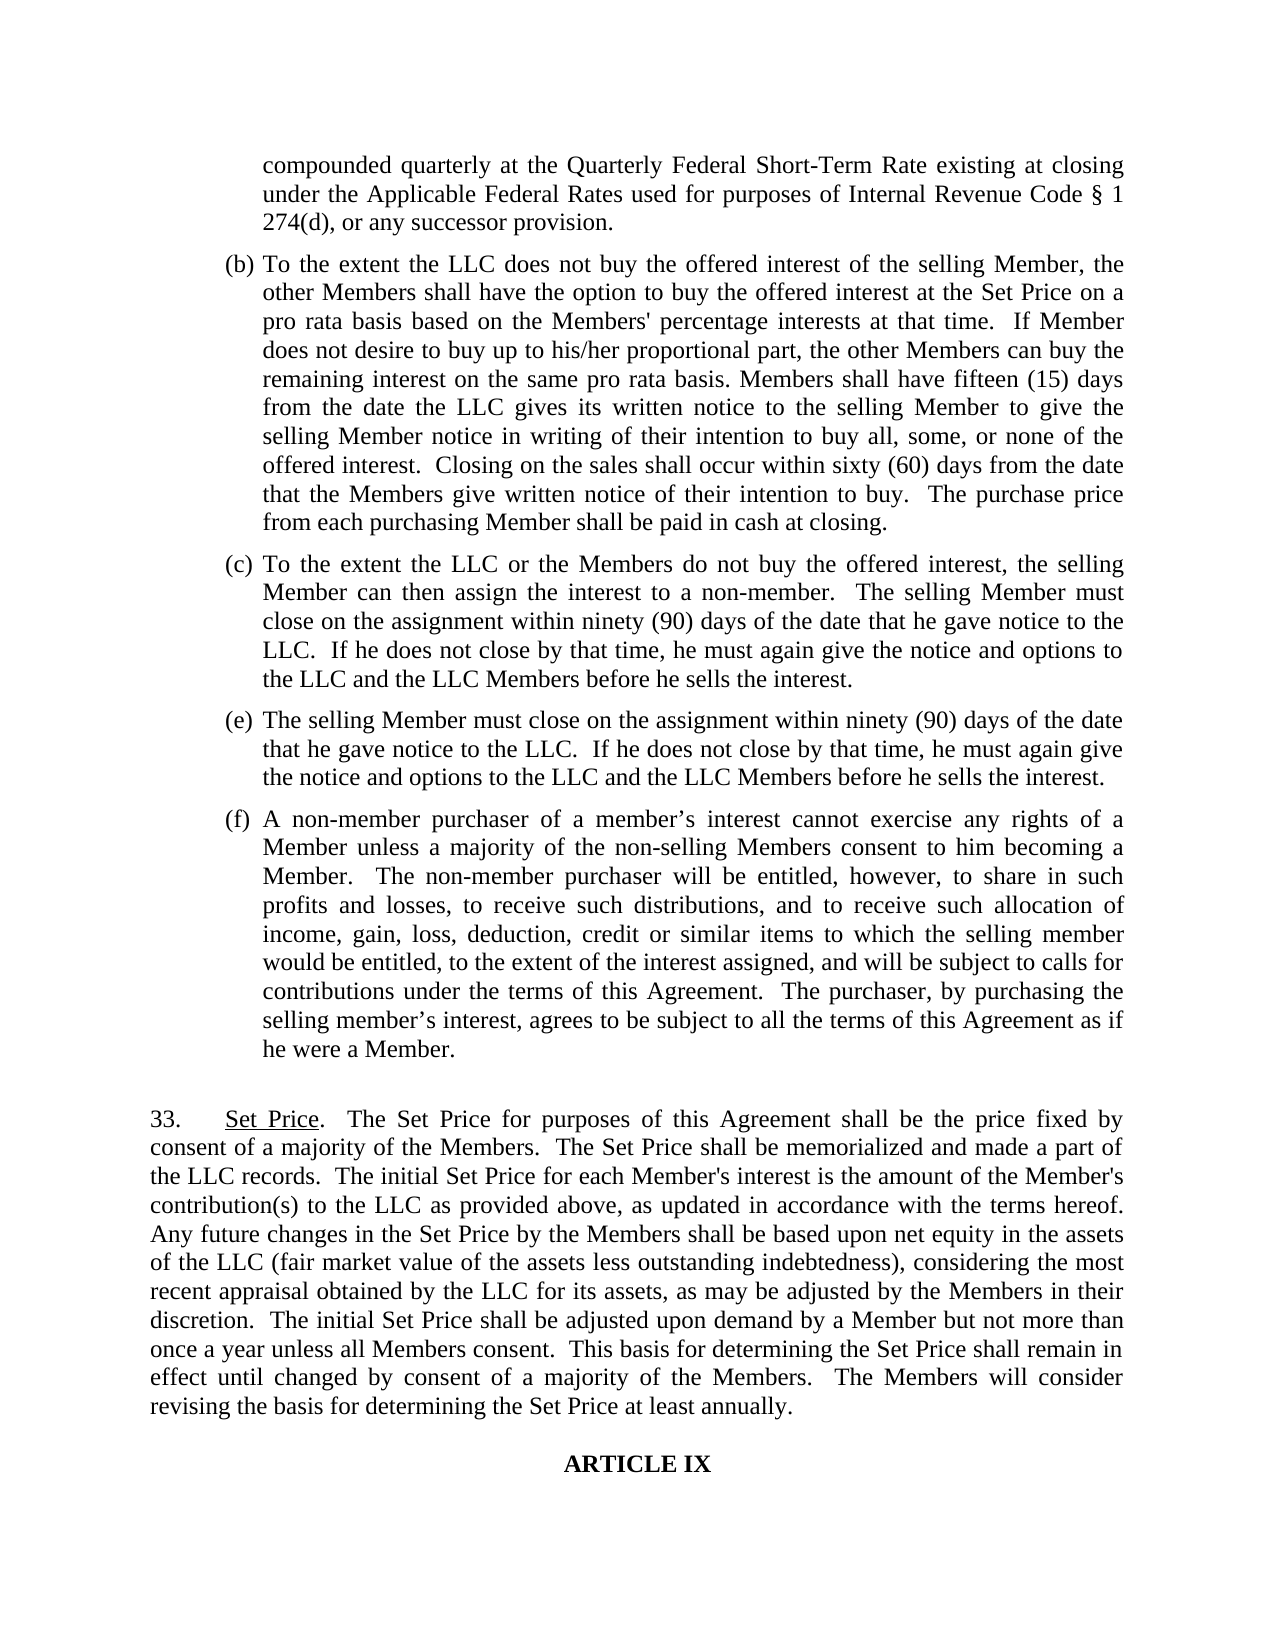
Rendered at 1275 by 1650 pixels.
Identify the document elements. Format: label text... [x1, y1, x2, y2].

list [225, 150, 1125, 236]
list A non-member purchaser of a member’s interest cannot exercise any rights of a Member unless a majority of the non-selling Members consent to him becoming a Member. The non-member purchaser will be entitled, however, to share in such profits and losses, to receive such distributions, and to receive such allocation of income, gain, loss, deduction, credit or similar items to which the selling member would be entitled, to the extent of the interest assigned, and will be subject to calls for contributions under the terms of this Agreement. The purchaser, by purchasing the selling member’s interest, agrees to be subject to all the terms of this Agreement as if he were a Member. [225, 804, 1125, 1062]
text 33. Set Price. The Set Price for purposes of this Agreement shall be the price fixed by consent of a majority of the Members. The Set Price shall be memorialized and made a part of the LLC records. The initial Set Price for each Member's interest is the amount of the Member's contribution(s) to the LLC as provided above, as updated in accordance with the terms hereof. Any future changes in the Set Price by the Members shall be based upon net equity in the assets of the LLC (fair market value of the assets less outstanding indebtedness), considering the most recent appraisal obtained by the LLC for its assets, as may be adjusted by the Members in their discretion. The initial Set Price shall be adjusted upon demand by a Member but not more than once a year unless all Members consent. This basis for determining the Set Price shall remain in effect until changed by consent of a majority of the Members. The Members will consider revising the basis for determining the Set Price at least annually. [150, 1104, 1125, 1420]
list The selling Member must close on the assignment within ninety (90) days of the date that he gave notice to the LLC. If he does not close by that time, he must again give the notice and options to the LLC and the LLC Members before he sells the interest. [225, 705, 1125, 791]
list To the extent the LLC or the Members do not buy the offered interest, the selling Member can then assign the interest to a non-member. The selling Member must close on the assignment within ninety (90) days of the date that he gave notice to the LLC. If he does not close by that time, he must again give the notice and options to the LLC and the LLC Members before he sells the interest. [225, 549, 1125, 692]
text ARTICLE IX [150, 1449, 1125, 1477]
list To the extent the LLC does not buy the offered interest of the selling Member, the other Members shall have the option to buy the offered interest at the Set Price on a pro rata basis based on the Members' percentage interests at that time. If Member does not desire to buy up to his/her proportional part, the other Members can buy the remaining interest on the same pro rata basis. Members shall have fifteen (15) days from the date the LLC gives its written notice to the selling Member to give the selling Member notice in writing of their intention to buy all, some, or none of the offered interest. Closing on the sales shall occur within sixty (60) days from the date that the Members give written notice of their intention to buy. The purchase price from each purchasing Member shall be paid in cash at closing. [225, 249, 1125, 536]
